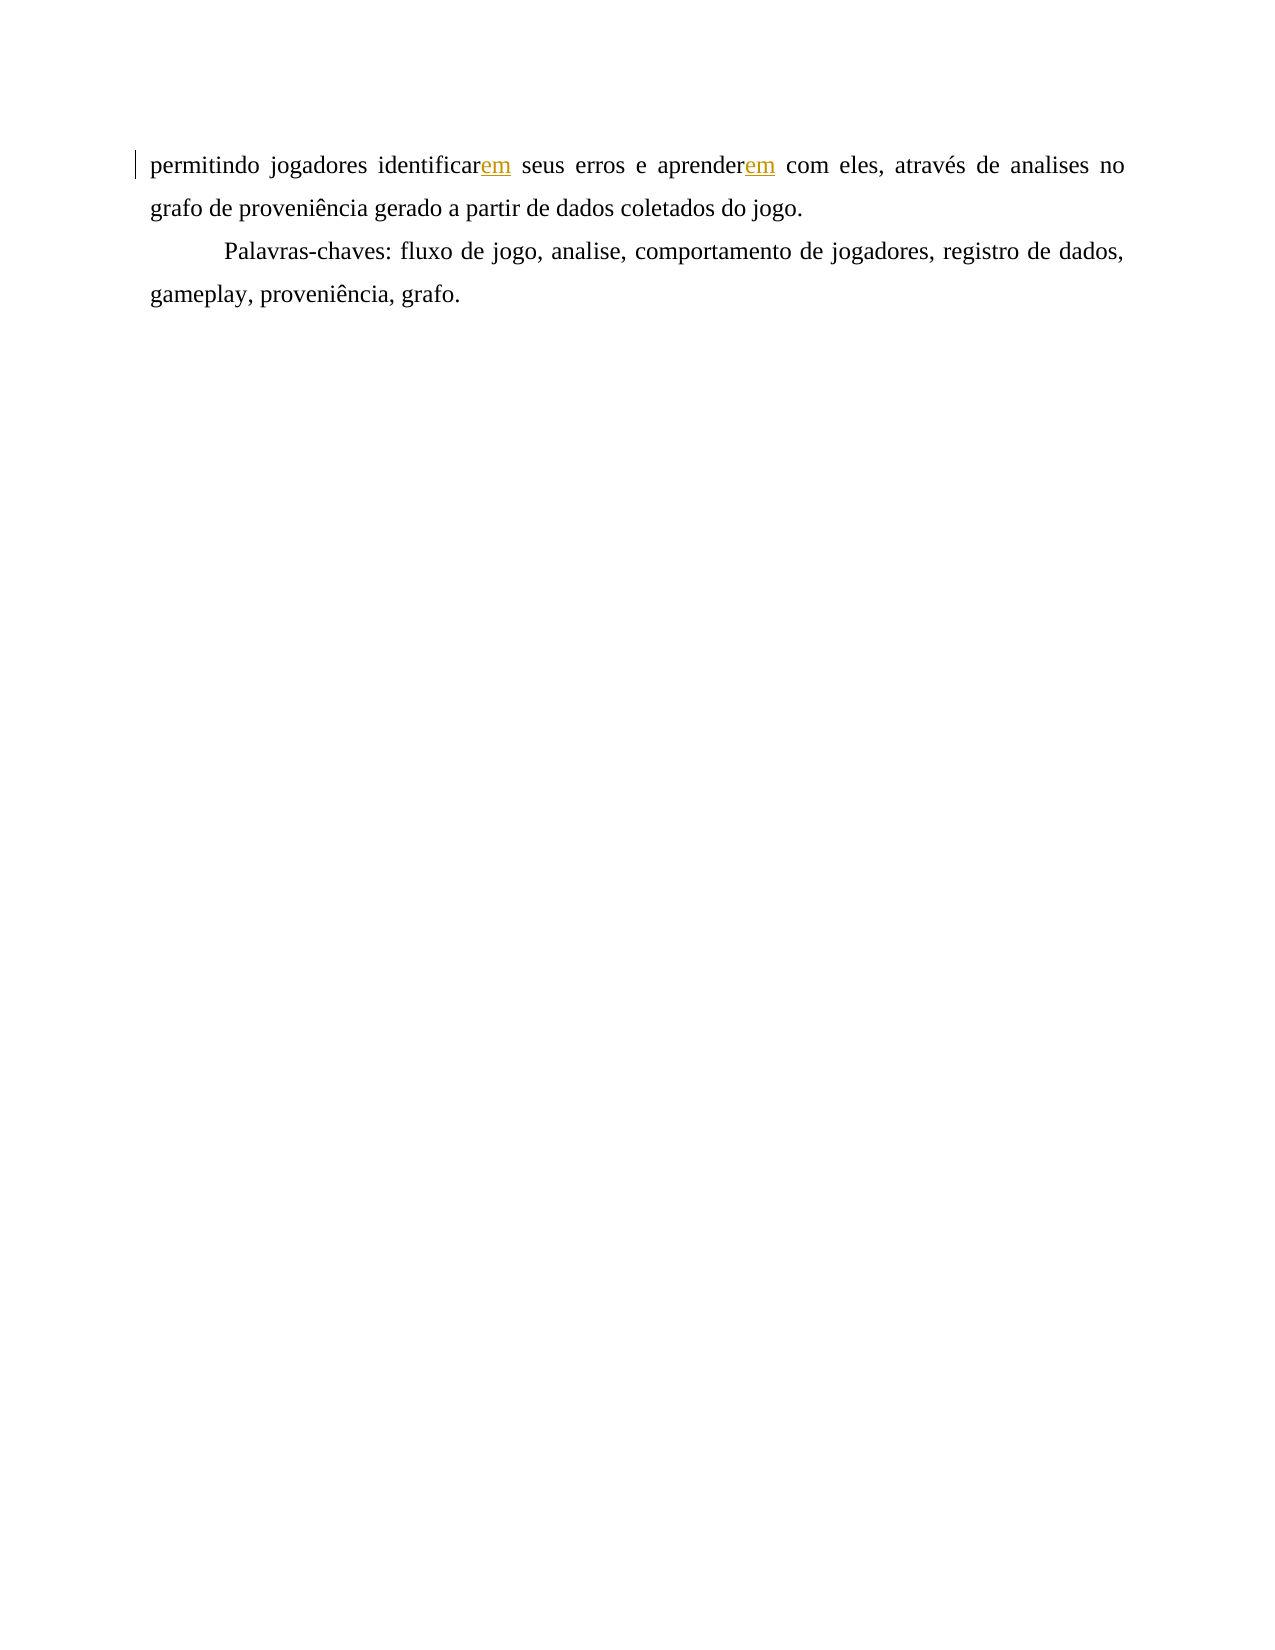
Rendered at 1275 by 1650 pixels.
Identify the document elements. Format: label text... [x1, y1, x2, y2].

text Palavras-chaves: fluxo de jogo, analise, comportamento de jogadores, registro de dados, gameplay, proveniência, grafo. [150, 236, 1125, 308]
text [150, 150, 1125, 222]
